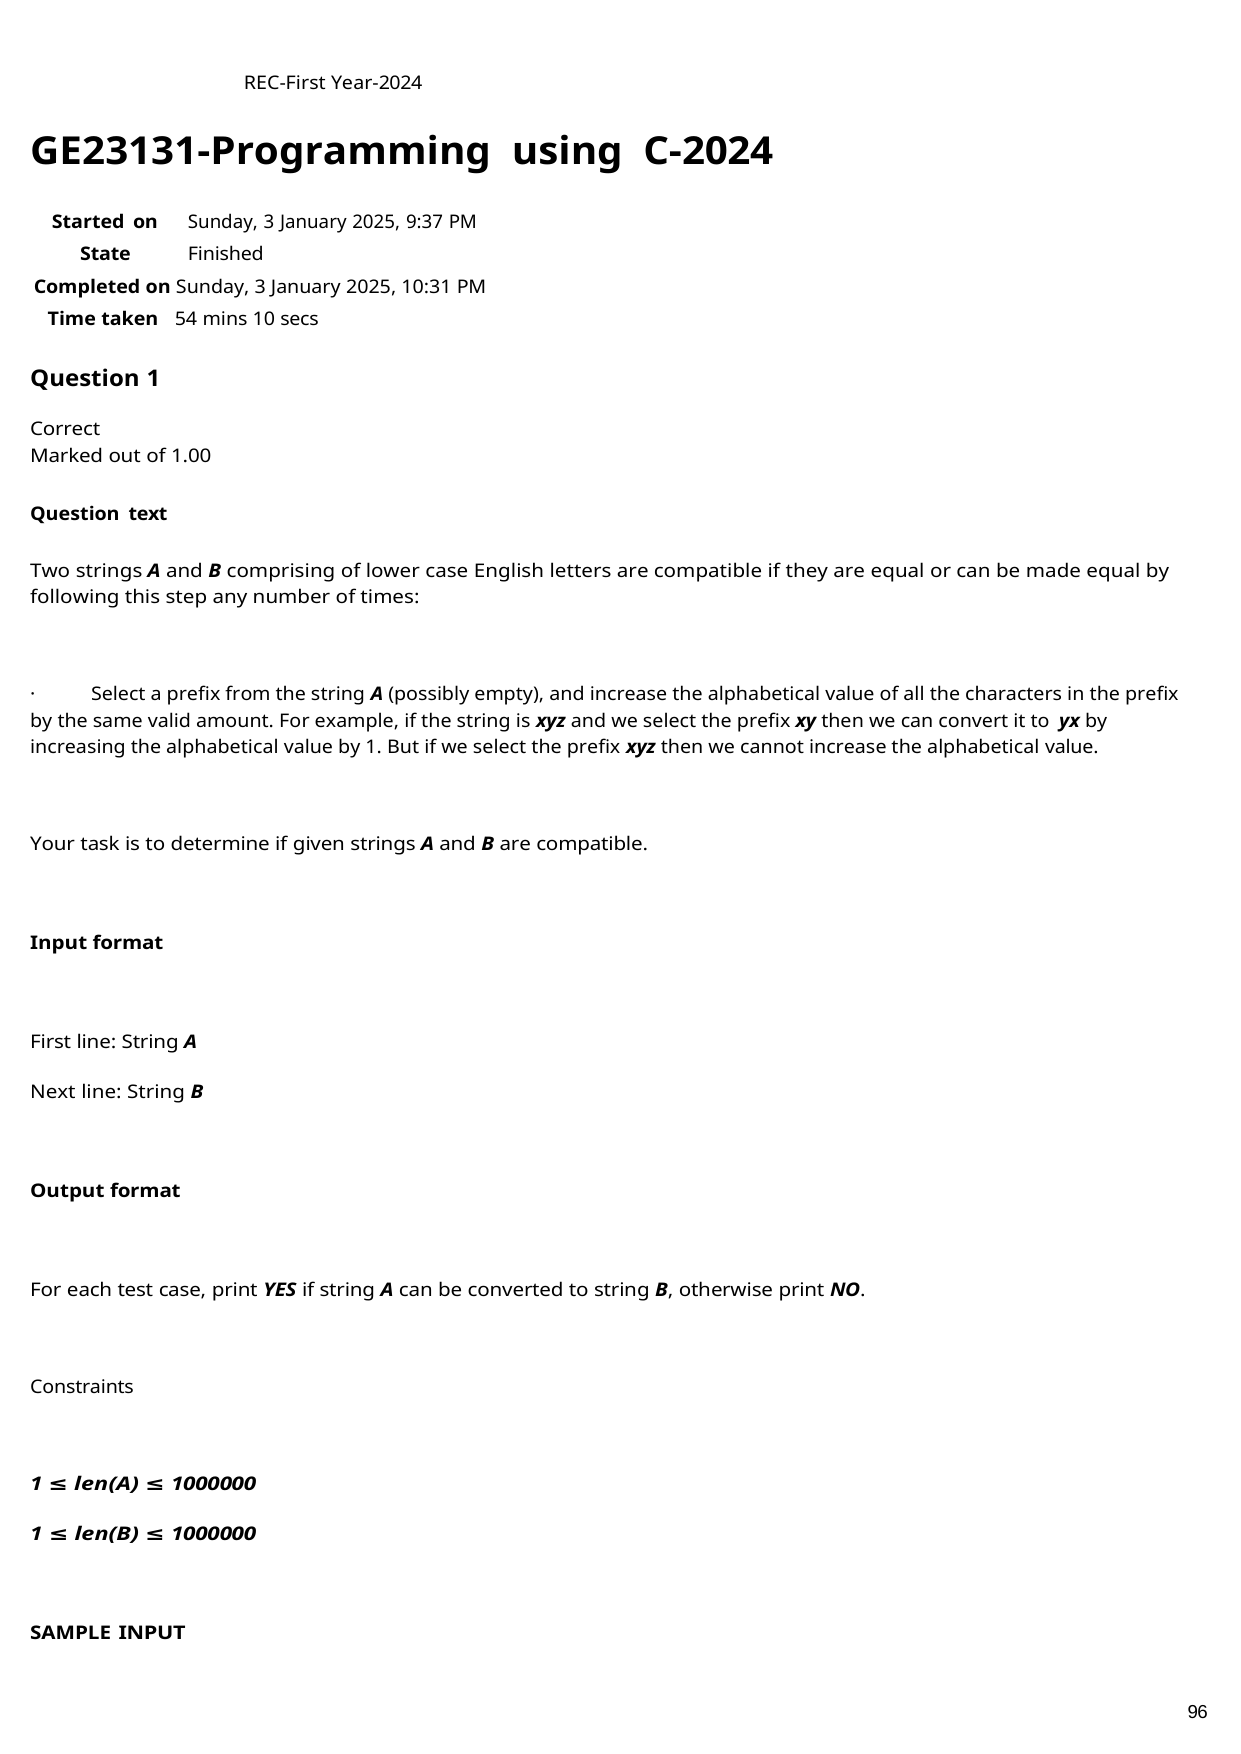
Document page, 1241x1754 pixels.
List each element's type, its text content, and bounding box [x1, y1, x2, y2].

text Two strings A and B comprising of lower case English letters are compatible if they are equal or can be made equal by following this step any number of times: [30, 557, 1221, 609]
subtitle Question 1 [30, 362, 1221, 393]
text 1 ≤ len(B) ≤ 1000000 [30, 1520, 1221, 1546]
text Time taken 54 mins 10 secs [47, 305, 1221, 331]
text Input format [30, 929, 1221, 955]
text 1 ≤ len(A) ≤ 1000000 [30, 1470, 1221, 1496]
subtitle GE23131-Programming using C-2024 [30, 123, 1221, 176]
text First line: String A [30, 1028, 1221, 1054]
text For each test case, print YES if string A can be converted to string B, otherwise print NO. [30, 1276, 1221, 1301]
text Your task is to determine if given strings A and B are compatible. [30, 831, 1221, 856]
text REC-First Year-2024 [244, 69, 1221, 94]
text Correct [30, 416, 1221, 441]
text SAMPLE INPUT [30, 1619, 1221, 1644]
text Constraints [30, 1373, 1221, 1399]
text Question text [30, 500, 1221, 526]
text · Select a prefix from the string A (possibly empty), and increase the alphabetical value of all the characters in the prefix by the same valid amount. For example, if the string is xyz and we select the prefix xy then we can convert it to yx by increasing the alphabetical value by 1. But if we select the prefix xyz then we cannot increase the alphabetical value. [30, 680, 1187, 759]
text Started on Sunday, 3 January 2025, 9:37 PM [52, 208, 1221, 234]
text Output format [30, 1177, 1221, 1203]
text State Finished [80, 241, 1221, 266]
text Marked out of 1.00 [30, 442, 223, 467]
text Completed on Sunday, 3 January 2025, 10:31 PM [33, 273, 1221, 298]
text Next line: String B [30, 1078, 1221, 1104]
